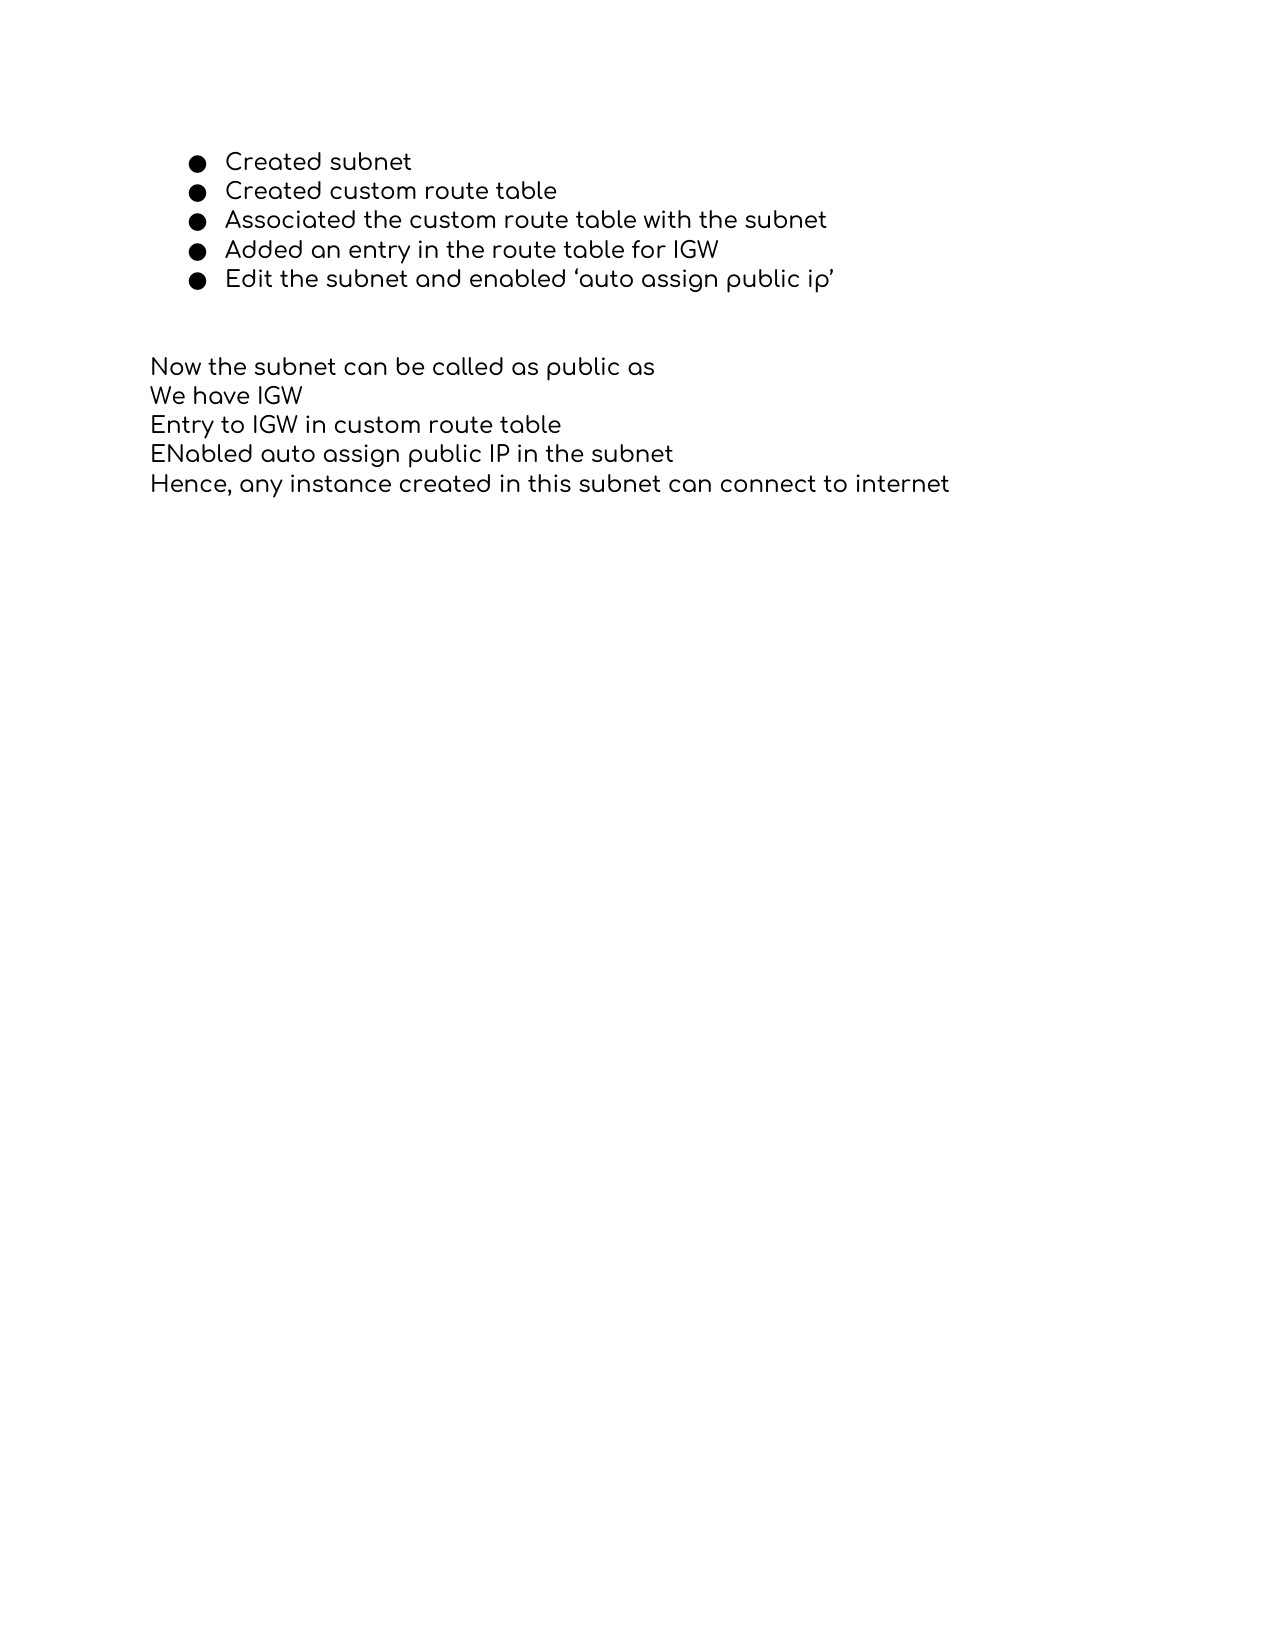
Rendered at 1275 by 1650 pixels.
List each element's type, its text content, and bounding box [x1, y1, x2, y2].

list Added an entry in the route table for IGW [187, 238, 1125, 263]
list Associated the custom route table with the subnet [187, 208, 1125, 234]
list Created subnet [187, 150, 1125, 176]
list Created custom route table [187, 179, 1125, 205]
list Edit the subnet and enabled ‘auto assign public ip’ [187, 267, 1125, 293]
text Entry to IGW in custom route table [150, 413, 1125, 439]
text Hence, any instance created in this subnet can connect to internet [150, 472, 1125, 497]
text ENabled auto assign public IP in the subnet [150, 443, 1125, 468]
text Now the subnet can be called as public as [150, 355, 1125, 380]
text We have IGW [150, 384, 1125, 410]
